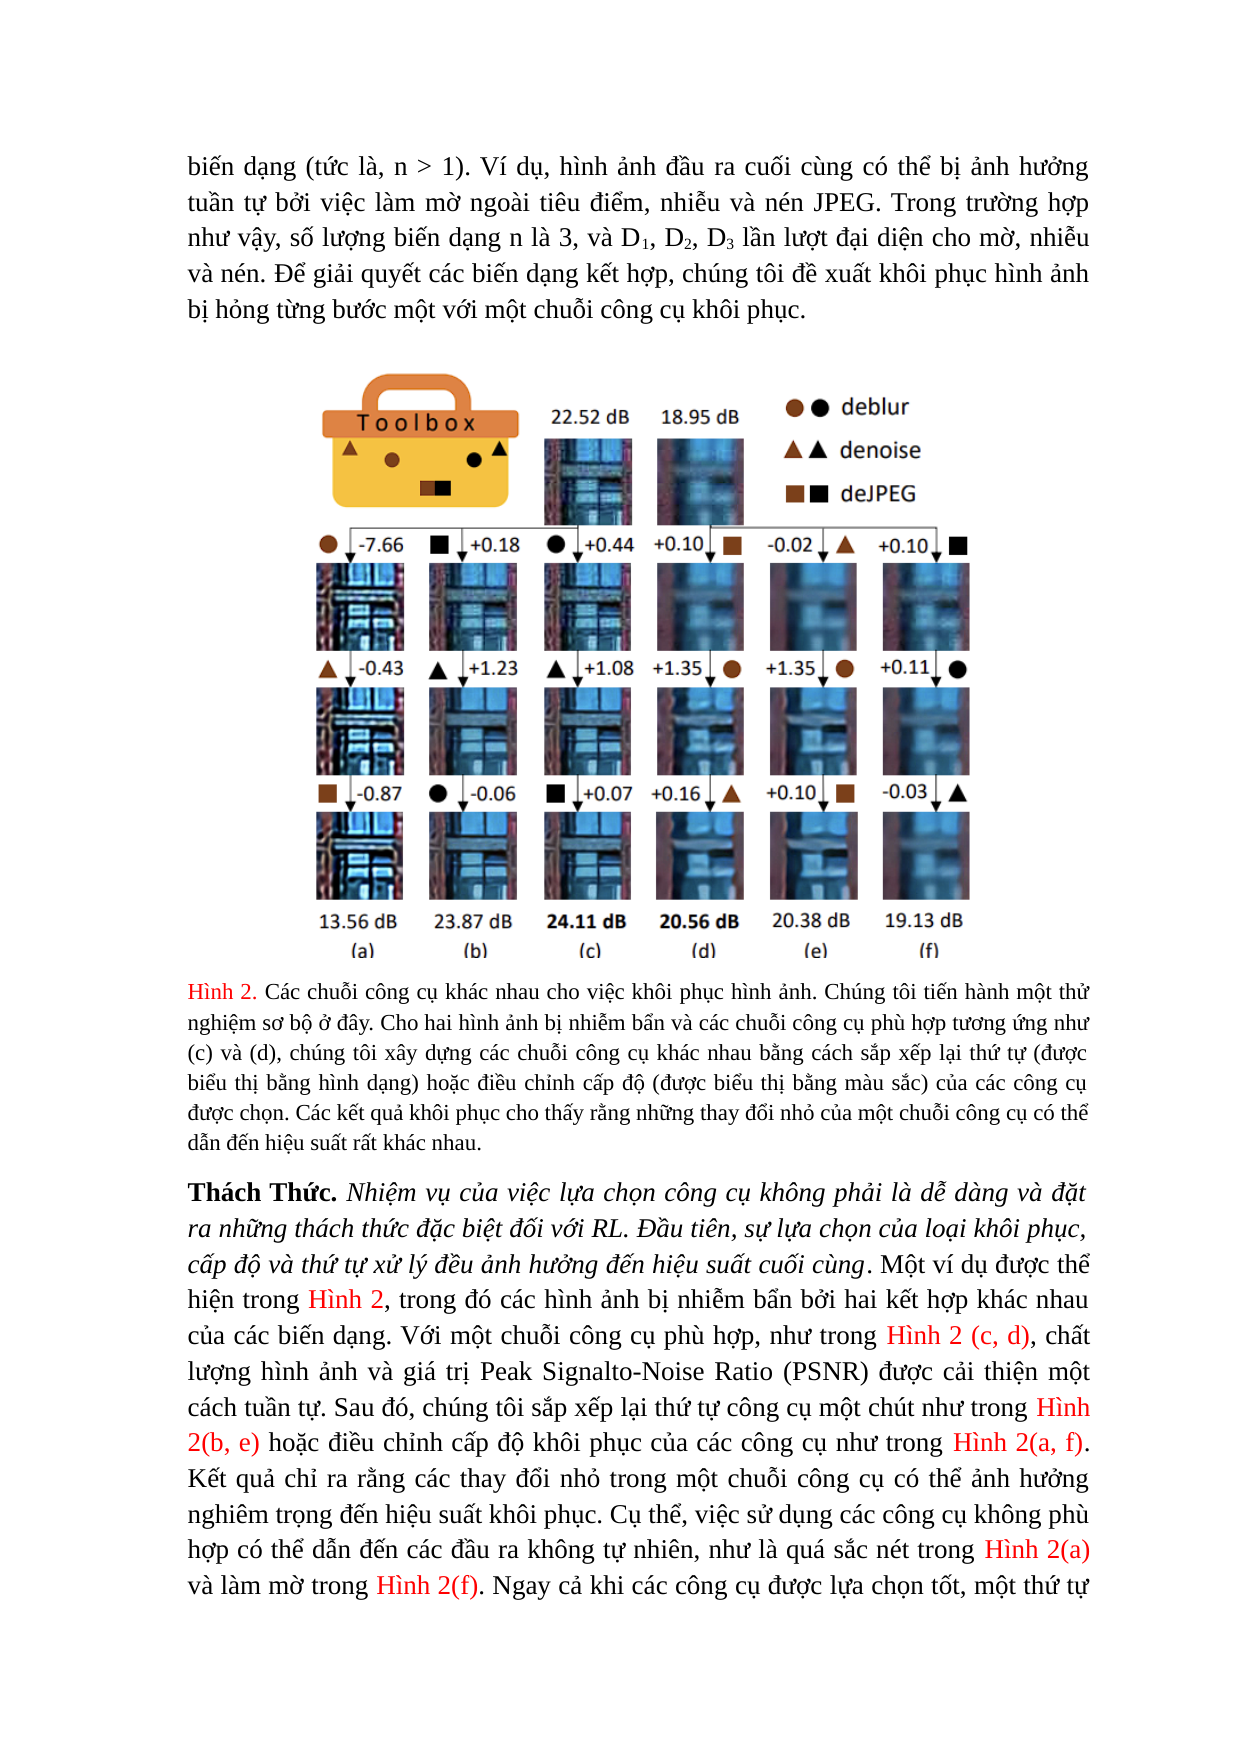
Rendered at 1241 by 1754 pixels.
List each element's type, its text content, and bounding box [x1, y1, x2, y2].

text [187, 150, 1090, 324]
text Hình 2. Các chuỗi công cụ khác nhau cho việc khôi phục hình ảnh. Chúng tôi tiến hành một thử nghiệm sơ bộ ở đây. Cho hai hình ảnh bị nhiễm bẩn và các chuỗi công cụ phù hợp tương ứng như (c) và (d), chúng tôi xây dựng các chuỗi công cụ khác nhau bằng cách sắp xếp lại thứ tự (được biểu thị bằng hình dạng) hoặc điều chỉnh cấp độ (được biểu thị bằng màu sắc) của các công cụ được chọn. Các kết quả khôi phục cho thấy rằng những thay đổi nhỏ của một chuỗi công cụ có thể dẫn đến hiệu suất rất khác nhau. [187, 978, 1090, 1156]
picture [297, 345, 981, 958]
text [187, 1176, 1090, 1601]
